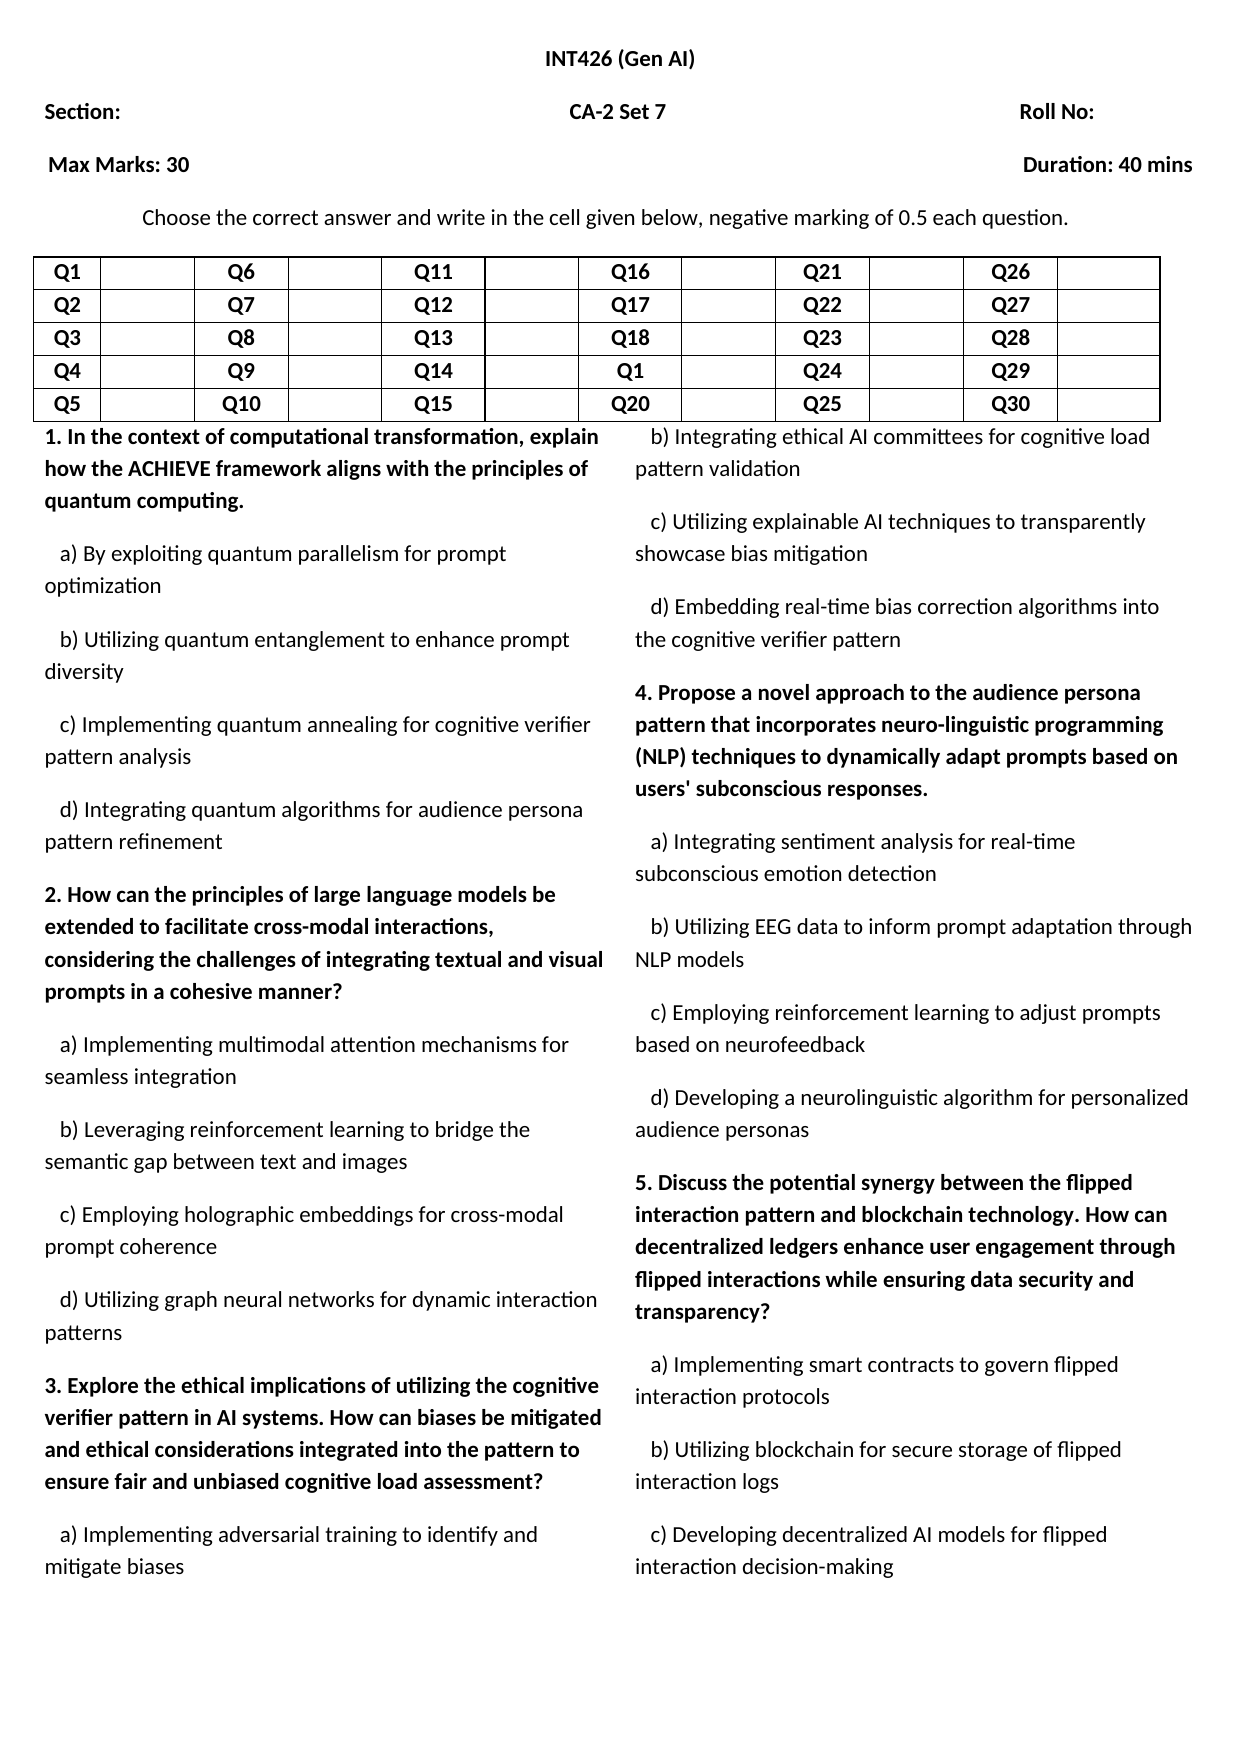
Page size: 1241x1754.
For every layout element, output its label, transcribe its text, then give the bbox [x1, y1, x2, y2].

table_cell [486, 356, 578, 388]
text b) Integrating ethical AI committees for cognitive load pattern validation [635, 422, 1196, 482]
text 3. Explore the ethical implications of utilizing the cognitive verifier pattern in AI systems. How can biases be mitigated and ethical considerations integrated into the pattern to ensure fair and unbiased cognitive load assessment? [44, 1371, 605, 1495]
table_cell Q5 [34, 389, 100, 421]
table_header Q16 [579, 258, 681, 289]
text Section: CA-2 Set 7 Roll No: [44, 97, 1196, 125]
table_cell [682, 323, 775, 355]
table_cell Q2 [34, 290, 100, 322]
text Choose the correct answer and write in the cell given below, negative marking of 0.5 each question. [16, 203, 1196, 231]
text 2. How can the principles of large language models be extended to facilitate cross-modal interactions, considering the challenges of integrating textual and visual prompts in a cohesive manner? [44, 880, 605, 1005]
text a) Implementing smart contracts to govern flipped interaction protocols [635, 1350, 1196, 1410]
table_cell Q20 [579, 389, 681, 421]
table_cell Q28 [964, 323, 1057, 355]
table_cell [682, 290, 775, 322]
table_cell [289, 389, 381, 421]
table_cell Q12 [382, 290, 484, 322]
text Max Marks: 30 Duration: 40 mins [16, 150, 1196, 178]
text INT426 (Gen AI) [44, 44, 1196, 72]
table_header [289, 258, 381, 289]
table_cell Q23 [776, 323, 869, 355]
text c) Developing decentralized AI models for flipped interaction decision-making [635, 1520, 1196, 1581]
text c) Employing holographic embeddings for cross-modal prompt coherence [44, 1200, 605, 1261]
table_cell [101, 389, 194, 421]
text b) Utilizing quantum entanglement to enhance prompt diversity [44, 625, 605, 685]
table_cell Q3 [34, 323, 100, 355]
text d) Integrating quantum algorithms for audience persona pattern refinement [44, 795, 605, 855]
table_cell Q1 [579, 356, 681, 388]
table_cell Q24 [776, 356, 869, 388]
text 1. In the context of computational transformation, explain how the ACHIEVE framework aligns with the principles of quantum computing. [44, 422, 605, 514]
table_cell Q9 [195, 356, 288, 388]
table_cell [870, 389, 963, 421]
table_cell [101, 290, 194, 322]
text 4. Propose a novel approach to the audience persona pattern that incorporates neuro-linguistic programming (NLP) techniques to dynamically adapt prompts based on users' subconscious responses. [635, 678, 1196, 802]
table_header [101, 258, 194, 289]
text a) Integrating sentiment analysis for real-time subconscious emotion detection [635, 827, 1196, 887]
table_header Q6 [195, 258, 288, 289]
table_cell [1058, 323, 1159, 355]
table_header [682, 258, 775, 289]
table_cell Q4 [34, 356, 100, 388]
table_cell [870, 356, 963, 388]
table_cell Q29 [964, 356, 1057, 388]
table_cell Q27 [964, 290, 1057, 322]
text b) Leveraging reinforcement learning to bridge the semantic gap between text and images [44, 1115, 605, 1175]
text d) Embedding real-time bias correction algorithms into the cognitive verifier pattern [635, 592, 1196, 653]
table_cell [682, 389, 775, 421]
table_cell Q18 [579, 323, 681, 355]
text b) Utilizing blockchain for secure storage of flipped interaction logs [635, 1435, 1196, 1495]
table_cell Q7 [195, 290, 288, 322]
table_header [1058, 258, 1159, 289]
table_cell Q15 [382, 389, 484, 421]
table_cell Q30 [964, 389, 1057, 421]
table_cell Q17 [579, 290, 681, 322]
table_header Q21 [776, 258, 869, 289]
table_cell [289, 290, 381, 322]
table_cell Q13 [382, 323, 484, 355]
table_header Q26 [964, 258, 1057, 289]
table_cell [101, 323, 194, 355]
table_cell [289, 323, 381, 355]
text a) By exploiting quantum parallelism for prompt optimization [44, 539, 605, 600]
table_cell [870, 323, 963, 355]
text a) Implementing adversarial training to identify and mitigate biases [44, 1520, 605, 1581]
table_cell [486, 323, 578, 355]
table_cell [486, 389, 578, 421]
table_header Q1 [34, 258, 100, 289]
table_cell [682, 356, 775, 388]
table_cell [870, 290, 963, 322]
table_cell [1058, 290, 1159, 322]
table_header Q11 [382, 258, 484, 289]
text a) Implementing multimodal attention mechanisms for seamless integration [44, 1030, 605, 1090]
table_cell [101, 356, 194, 388]
table_cell Q8 [195, 323, 288, 355]
text 5. Discuss the potential synergy between the flipped interaction pattern and blockchain technology. How can decentralized ledgers enhance user engagement through flipped interactions while ensuring data security and transparency? [635, 1168, 1196, 1325]
table_header [486, 258, 578, 289]
text c) Utilizing explainable AI techniques to transparently showcase bias mitigation [635, 507, 1196, 567]
table_cell Q10 [195, 389, 288, 421]
text c) Employing reinforcement learning to adjust prompts based on neurofeedback [635, 998, 1196, 1058]
table_cell [1058, 356, 1159, 388]
table_header [870, 258, 963, 289]
text b) Utilizing EEG data to inform prompt adaptation through NLP models [635, 912, 1196, 973]
table_cell [289, 356, 381, 388]
table_cell Q25 [776, 389, 869, 421]
text d) Utilizing graph neural networks for dynamic interaction patterns [44, 1286, 605, 1346]
table_cell [1058, 389, 1159, 421]
text d) Developing a neurolinguistic algorithm for personalized audience personas [635, 1083, 1196, 1143]
table_cell [486, 290, 578, 322]
table_cell Q14 [382, 356, 484, 388]
text c) Implementing quantum annealing for cognitive verifier pattern analysis [44, 710, 605, 770]
table_cell Q22 [776, 290, 869, 322]
